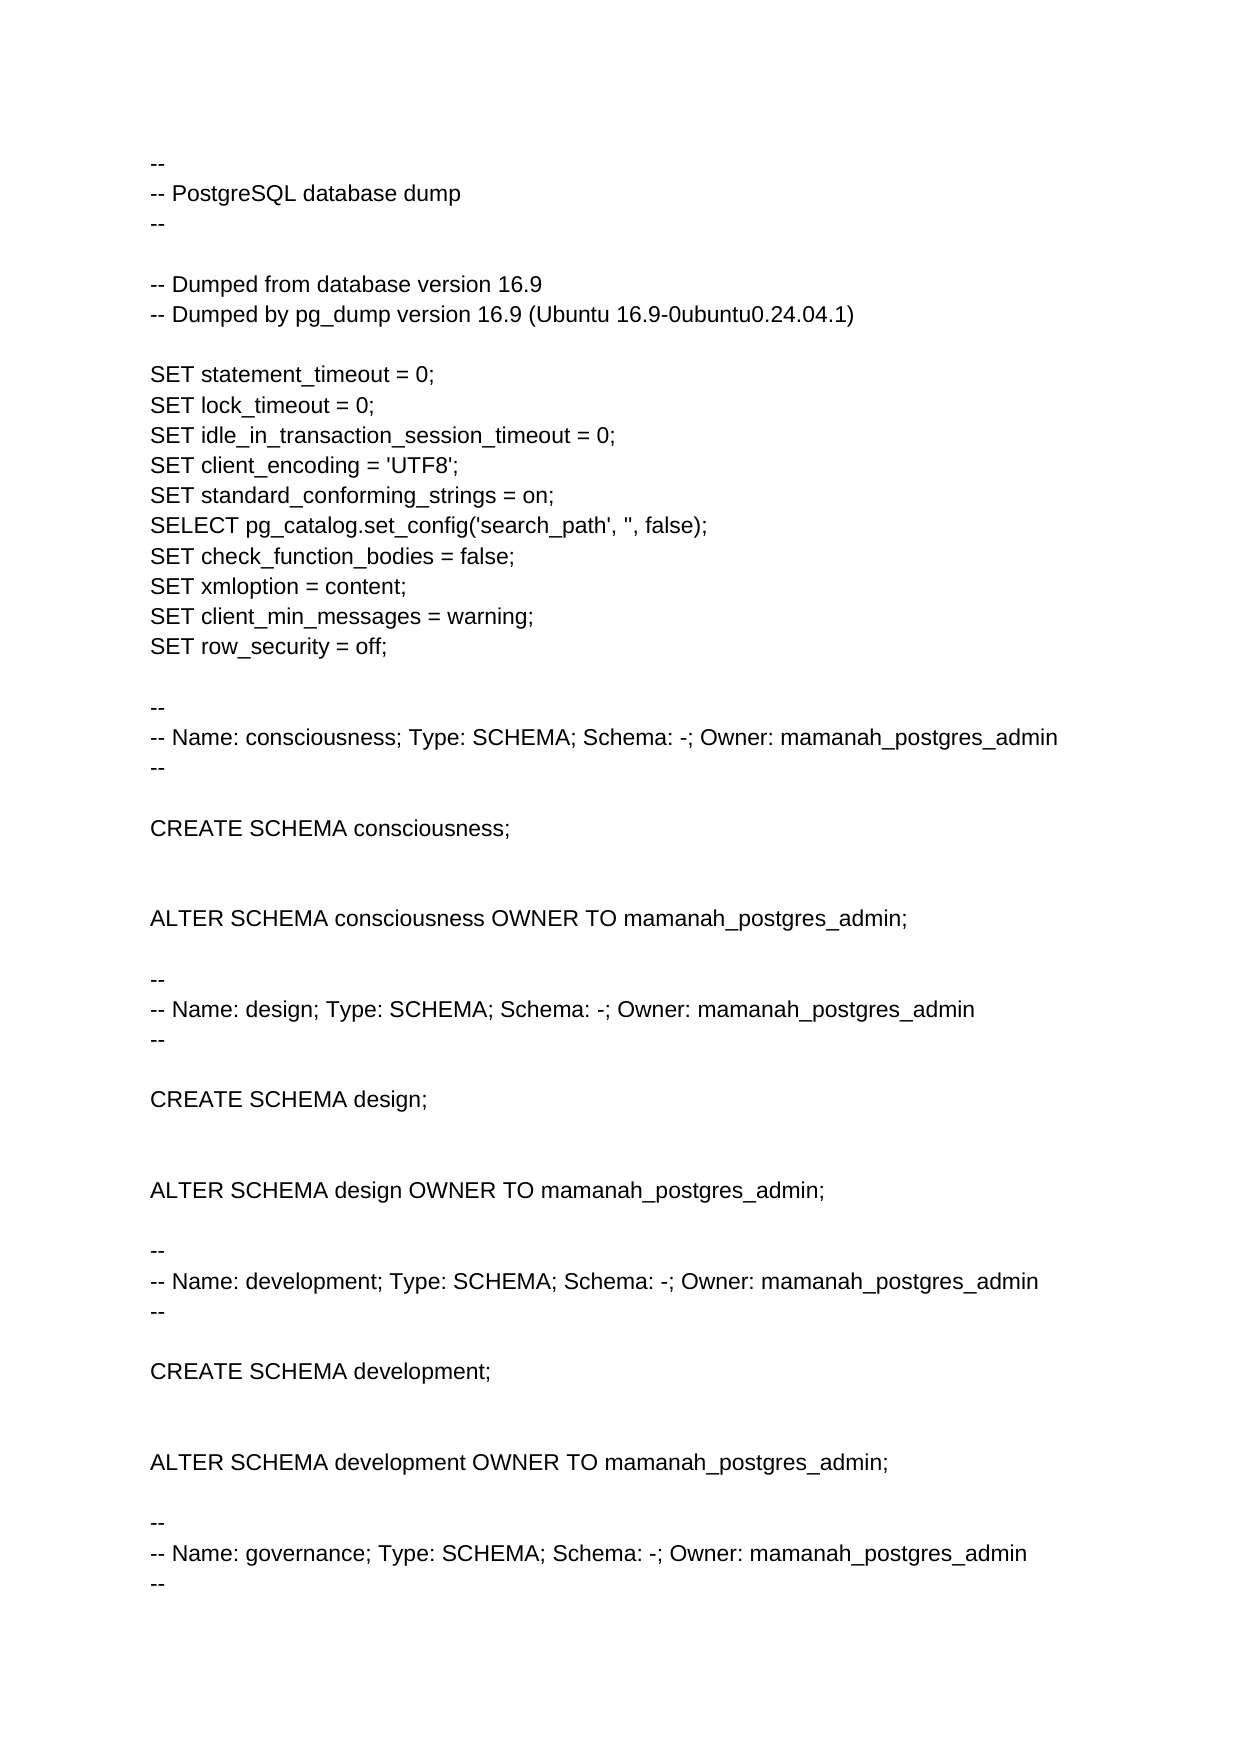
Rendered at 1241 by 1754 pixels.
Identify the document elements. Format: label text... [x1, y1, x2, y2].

text -- [150, 1298, 1090, 1324]
text -- Dumped by pg_dump version 16.9 (Ubuntu 16.9-0ubuntu0.24.04.1) [150, 301, 1090, 327]
text SET lock_timeout = 0; [150, 392, 1090, 418]
text -- [150, 1509, 1090, 1536]
text CREATE SCHEMA design; [150, 1086, 1090, 1113]
text SET standard_conforming_strings = on; [150, 482, 1090, 509]
text SET xmloption = content; [150, 573, 1090, 599]
text -- Dumped from database version 16.9 [150, 271, 1090, 297]
text SET client_min_messages = warning; [150, 603, 1090, 629]
text CREATE SCHEMA development; [150, 1358, 1090, 1385]
text -- Name: development; Type: SCHEMA; Schema: -; Owner: mamanah_postgres_admin [150, 1268, 1090, 1294]
text SET statement_timeout = 0; [150, 361, 1090, 388]
text SELECT pg_catalog.set_config('search_path', '', false); [150, 512, 1090, 539]
text -- [150, 754, 1090, 781]
text ALTER SCHEMA development OWNER TO mamanah_postgres_admin; [150, 1449, 1090, 1475]
text -- [150, 150, 1090, 176]
text -- [150, 1237, 1090, 1264]
text -- [150, 966, 1090, 992]
text -- [150, 1026, 1090, 1052]
text SET row_security = off; [150, 633, 1090, 660]
text -- Name: consciousness; Type: SCHEMA; Schema: -; Owner: mamanah_postgres_admin [150, 724, 1090, 750]
text -- Name: design; Type: SCHEMA; Schema: -; Owner: mamanah_postgres_admin [150, 996, 1090, 1022]
text CREATE SCHEMA consciousness; [150, 814, 1090, 841]
text -- [150, 694, 1090, 720]
text SET idle_in_transaction_session_timeout = 0; [150, 422, 1090, 448]
text -- [150, 1570, 1090, 1596]
text -- PostgreSQL database dump [150, 180, 1090, 207]
text ALTER SCHEMA design OWNER TO mamanah_postgres_admin; [150, 1177, 1090, 1203]
text SET check_function_bodies = false; [150, 543, 1090, 569]
text SET client_encoding = 'UTF8'; [150, 452, 1090, 478]
text ALTER SCHEMA consciousness OWNER TO mamanah_postgres_admin; [150, 905, 1090, 932]
text -- Name: governance; Type: SCHEMA; Schema: -; Owner: mamanah_postgres_admin [150, 1539, 1090, 1566]
text -- [150, 210, 1090, 237]
